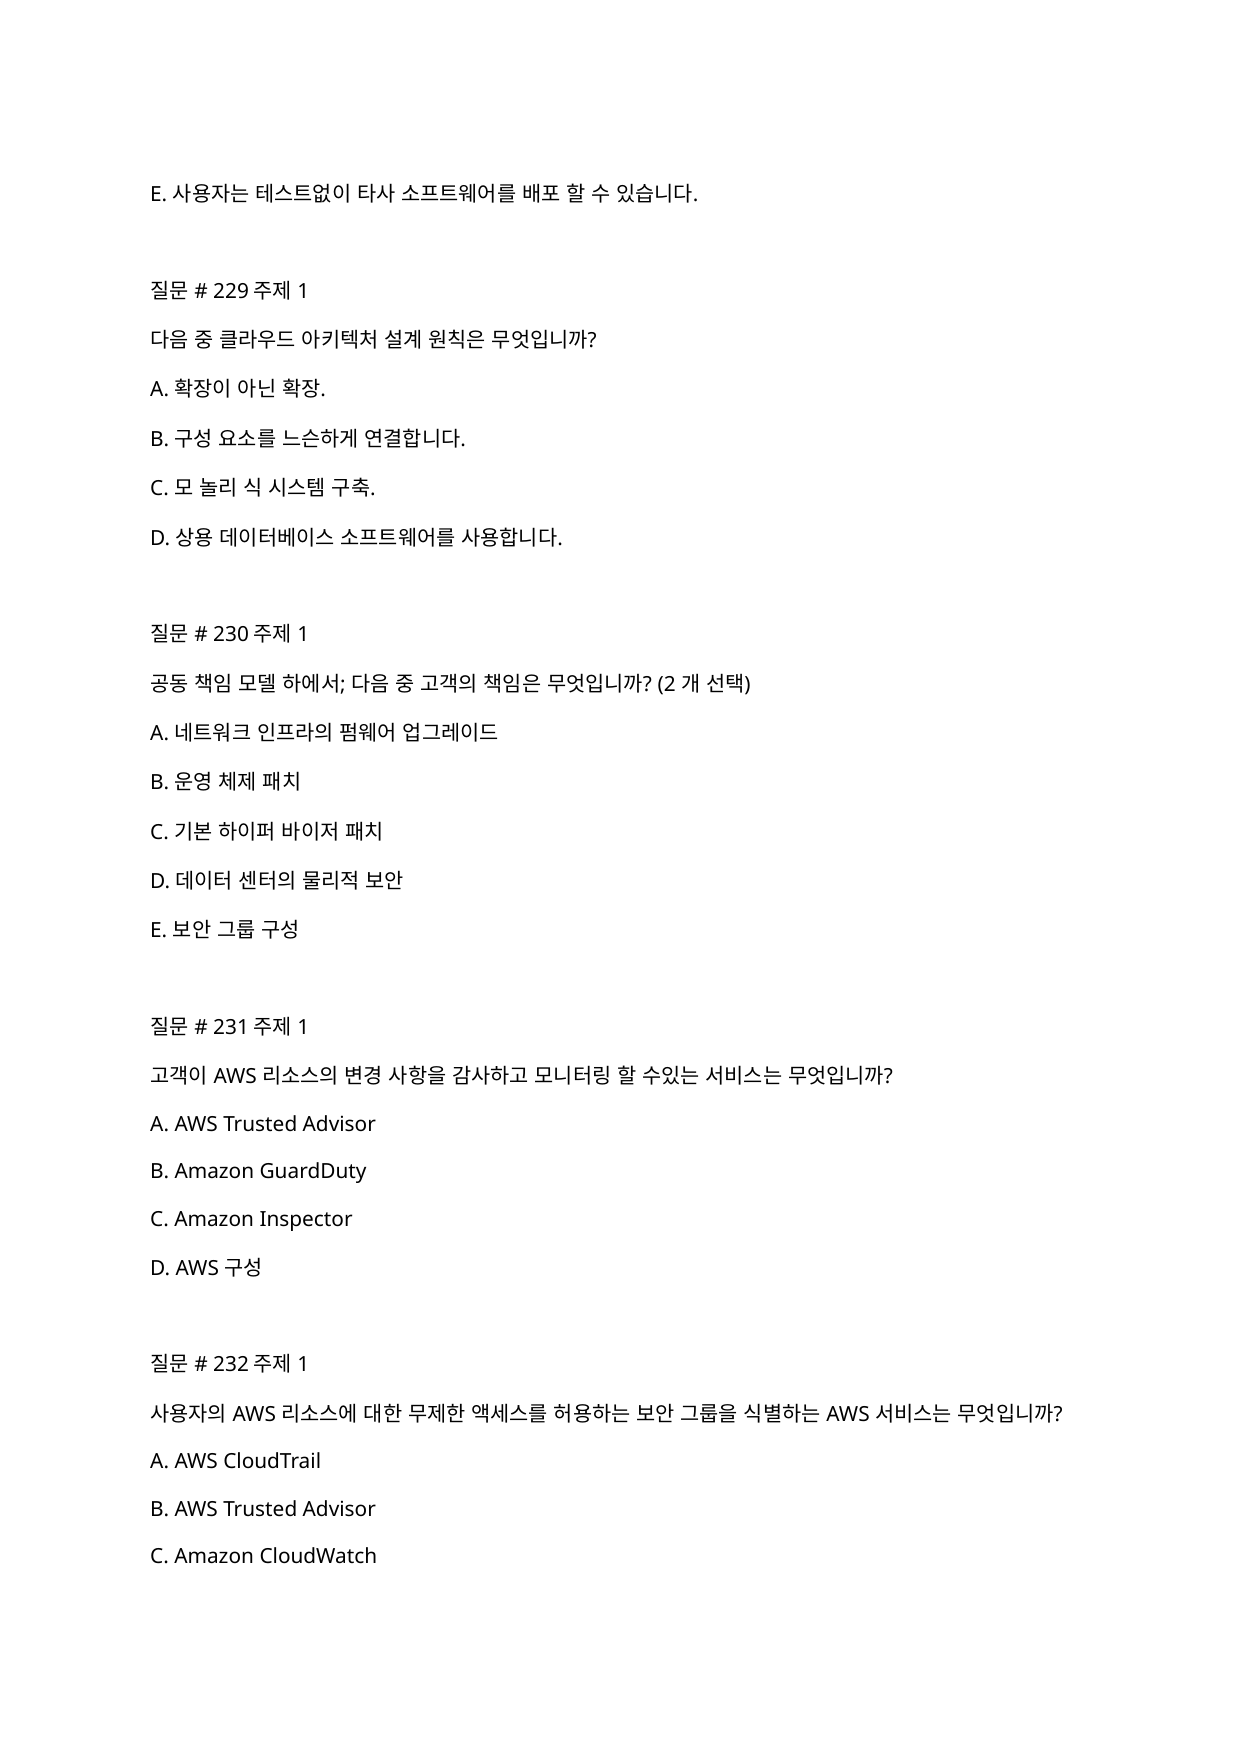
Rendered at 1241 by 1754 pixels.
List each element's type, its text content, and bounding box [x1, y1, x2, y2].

text C. 모 놀리 식 시스템 구축. [150, 471, 1090, 502]
text 고객이 AWS 리소스의 변경 사항을 감사하고 모니터링 할 수있는 서비스는 무엇입니까? [150, 1060, 1090, 1090]
text 공동 책임 모델 하에서; 다음 중 고객의 책임은 무엇입니까? (2 개 선택) [150, 667, 1090, 697]
text B. 구성 요소를 느슨하게 연결합니다. [150, 422, 1090, 452]
text A. 네트워크 인프라의 펌웨어 업그레이드 [150, 716, 1090, 746]
text E. 사용자는 테스트없이 타사 소프트웨어를 배포 할 수 있습니다. [150, 177, 1090, 207]
text D. AWS 구성 [150, 1251, 1090, 1281]
text C. Amazon Inspector [150, 1204, 1090, 1232]
text 다음 중 클라우드 아키텍처 설계 원칙은 무엇입니까? [150, 323, 1090, 353]
text C. 기본 하이퍼 바이저 패치 [150, 815, 1090, 845]
text E. 보안 그룹 구성 [150, 914, 1090, 944]
text D. 데이터 센터의 물리적 보안 [150, 864, 1090, 894]
text A. AWS CloudTrail [150, 1446, 1090, 1475]
text D. 상용 데이터베이스 소프트웨어를 사용합니다. [150, 521, 1090, 551]
text A. AWS Trusted Advisor [150, 1109, 1090, 1137]
text C. Amazon CloudWatch [150, 1541, 1090, 1569]
text B. 운영 체제 패치 [150, 766, 1090, 796]
text 질문 # 230주제 1 [150, 617, 1090, 648]
text 질문 # 231주제 1 [150, 1010, 1090, 1041]
text B. AWS Trusted Advisor [150, 1494, 1090, 1522]
text 질문 # 232주제 1 [150, 1348, 1090, 1378]
text 질문 # 229주제 1 [150, 274, 1090, 304]
text 사용자의 AWS 리소스에 대한 무제한 액세스를 허용하는 보안 그룹을 식별하는 AWS 서비스는 무엇입니까? [150, 1397, 1090, 1427]
text A. 확장이 아닌 확장. [150, 373, 1090, 403]
text B. Amazon GuardDuty [150, 1156, 1090, 1185]
